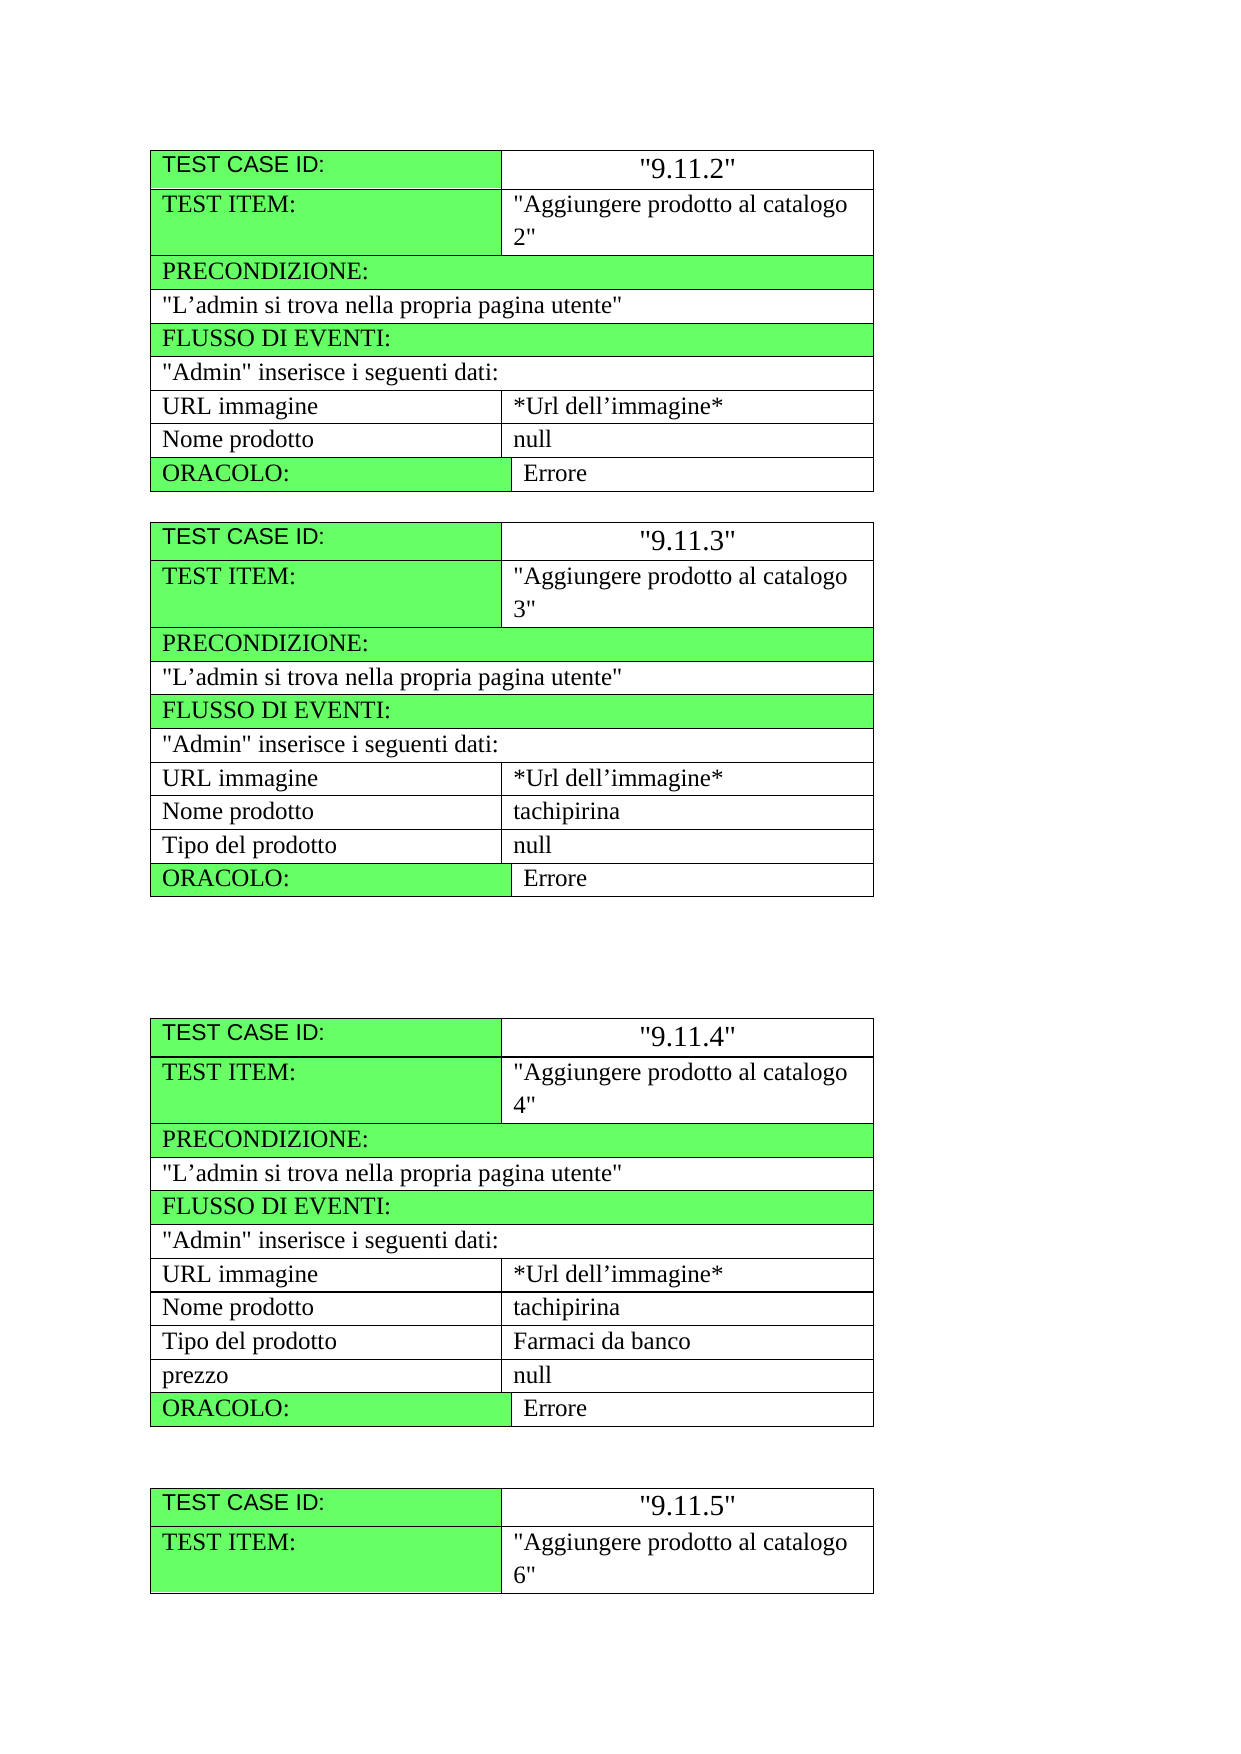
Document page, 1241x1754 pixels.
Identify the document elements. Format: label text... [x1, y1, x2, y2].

table_header "9.11.2" [502, 151, 873, 188]
table_cell Errore [512, 864, 873, 896]
table_cell *Url dell’immagine* [502, 391, 873, 423]
table_cell Tipo del prodotto [151, 1326, 501, 1359]
table_cell PRECONDIZIONE: [151, 1124, 873, 1157]
table_cell FLUSSO DI EVENTI: [151, 695, 873, 728]
table_cell ORACOLO: [151, 864, 511, 896]
table_cell URL immagine [151, 391, 501, 423]
table_cell prezzo [151, 1360, 501, 1392]
table_cell "Aggiungere prodotto al catalogo 3" [502, 561, 873, 627]
table_cell FLUSSO DI EVENTI: [151, 324, 873, 356]
table_cell ORACOLO: [151, 458, 511, 491]
table_header TEST CASE ID: [151, 1019, 501, 1056]
table_cell "L’admin si trova nella propria pagina utente" [151, 662, 873, 694]
table_cell ORACOLO: [151, 1393, 511, 1426]
table_cell *Url dell’immagine* [502, 1259, 873, 1291]
table_header TEST CASE ID: [151, 151, 501, 188]
table_cell URL immagine [151, 1259, 501, 1291]
table_cell tachipirina [502, 1293, 873, 1325]
table_cell URL immagine [151, 763, 501, 795]
table_cell *Url dell’immagine* [502, 763, 873, 795]
table_header "9.11.3" [502, 523, 873, 560]
table_cell TEST ITEM: [151, 1058, 501, 1123]
table_cell PRECONDIZIONE: [151, 628, 873, 661]
table_header TEST CASE ID: [151, 523, 501, 560]
table_cell TEST ITEM: [151, 561, 501, 627]
table_cell PRECONDIZIONE: [151, 256, 873, 289]
table_cell Nome prodotto [151, 1293, 501, 1325]
table_cell Farmaci da banco [502, 1326, 873, 1359]
table_cell tachipirina [502, 796, 873, 829]
table_cell Errore [512, 458, 873, 491]
table_cell "L’admin si trova nella propria pagina utente" [151, 1158, 873, 1190]
table_header "9.11.5" [502, 1489, 873, 1526]
table_cell FLUSSO DI EVENTI: [151, 1191, 873, 1224]
table_cell TEST ITEM: [151, 1527, 501, 1592]
table_cell Nome prodotto [151, 796, 501, 829]
table_cell Errore [512, 1393, 873, 1426]
table_cell "Admin" inserisce i seguenti dati: [151, 1225, 873, 1258]
table_cell "L’admin si trova nella propria pagina utente" [151, 290, 873, 322]
table_cell "Aggiungere prodotto al catalogo 2" [502, 190, 873, 255]
table_cell TEST ITEM: [151, 190, 501, 255]
table_header TEST CASE ID: [151, 1489, 501, 1526]
table_cell null [502, 830, 873, 862]
table_header "9.11.4" [502, 1019, 873, 1056]
table_cell "Admin" inserisce i seguenti dati: [151, 357, 873, 390]
table_cell null [502, 424, 873, 457]
table_cell "Aggiungere prodotto al catalogo 6" [502, 1527, 873, 1592]
table_cell null [502, 1360, 873, 1392]
table_cell Nome prodotto [151, 424, 501, 457]
table_cell "Aggiungere prodotto al catalogo 4" [502, 1058, 873, 1123]
table_cell "Admin" inserisce i seguenti dati: [151, 729, 873, 762]
table_cell Tipo del prodotto [151, 830, 501, 862]
